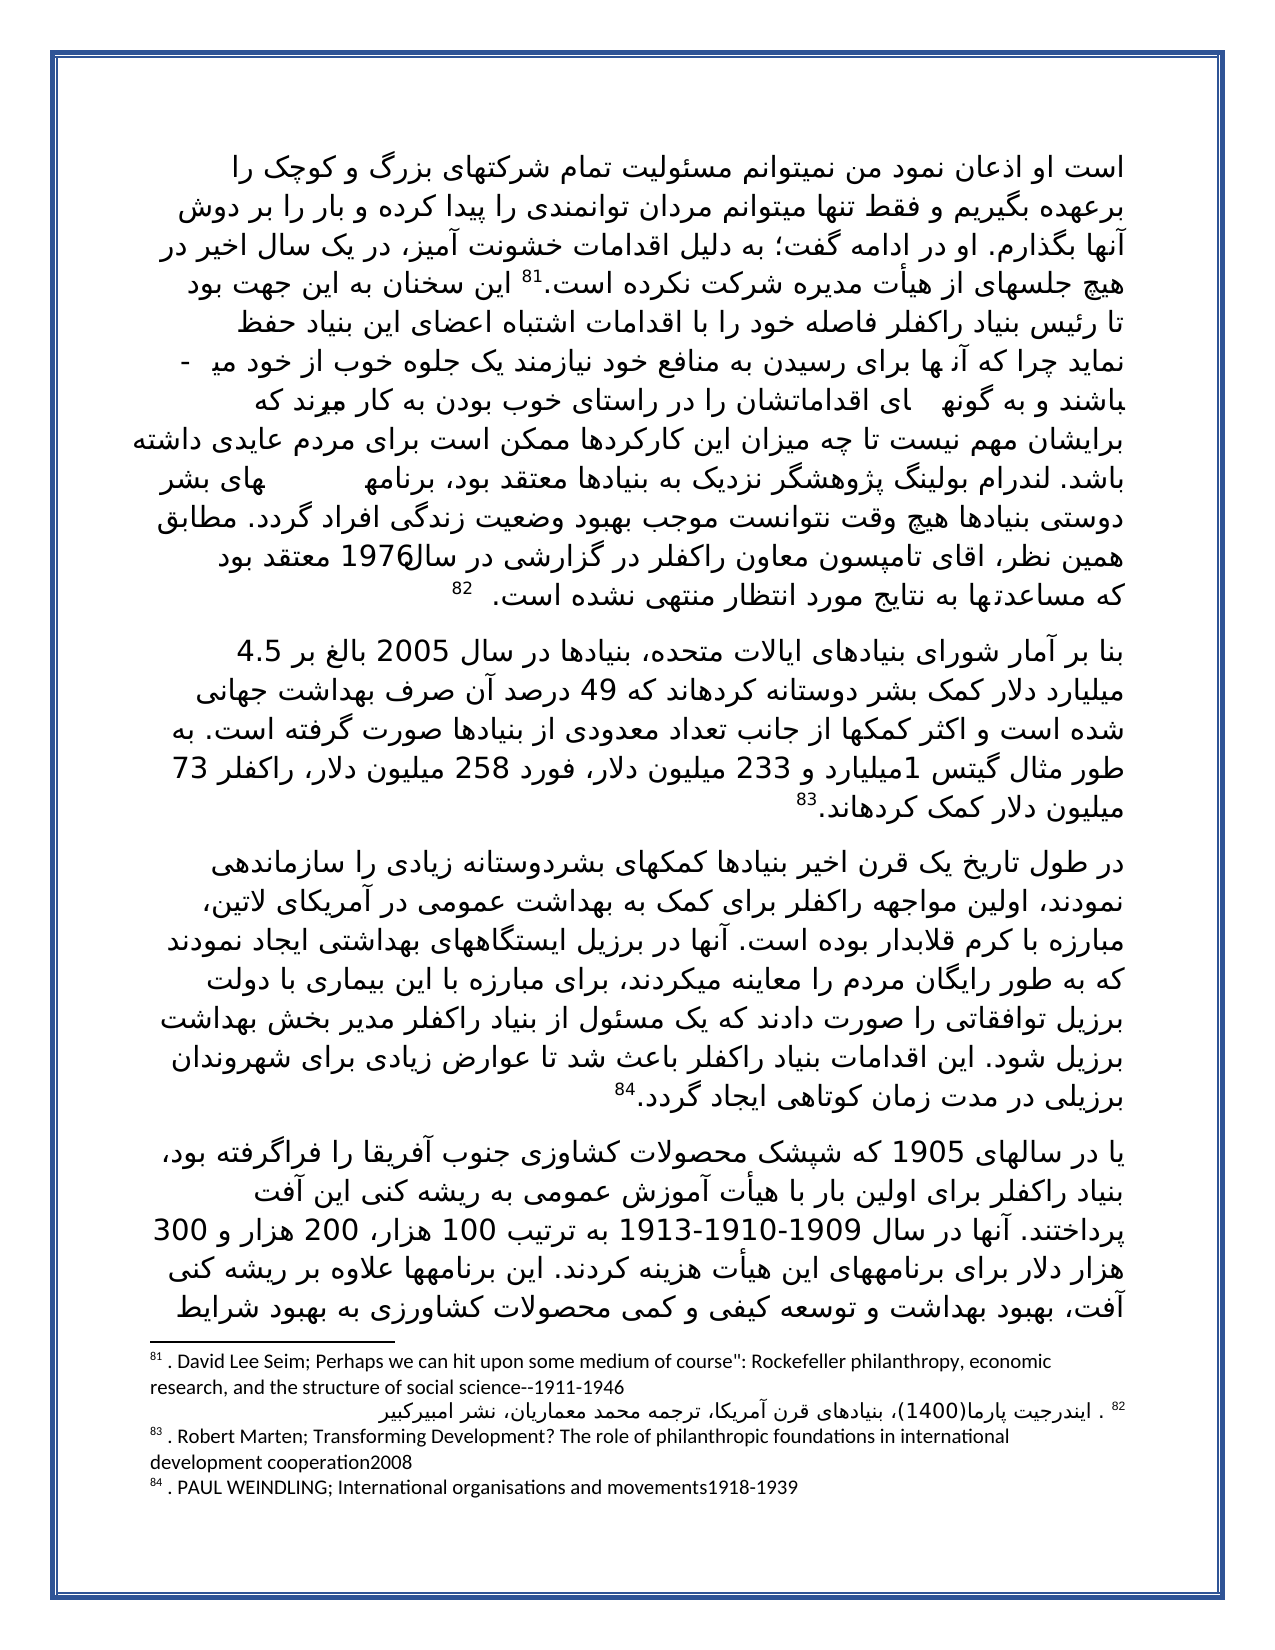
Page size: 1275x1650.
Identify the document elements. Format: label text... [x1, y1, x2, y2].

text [150, 150, 1125, 612]
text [150, 1135, 1125, 1325]
text در طول تاریخ یک قرن اخیر بنیادها کمکهای بشردوستانه زیادی را سازماندهی نمودند، اولین مواجهه راکفلر برای کمک به بهداشت عمومی در آمریکای لاتین، مبارزه با کرم قلابدار بوده است. آنها در برزیل ایستگاههای بهداشتی ایجاد نمودند که به طور رایگان مردم را معاینه میکردند، برای مبارزه با این بیماری با دولت برزیل توافقاتی را صورت دادند که یک مسئول از بنیاد راکفلر مدیر بخش بهداشت برزیل شود. این اقدامات بنیاد راکفلر باعث شد تا عوارض زیادی برای شهروندان برزیلی در مدت زمان کوتاهی ایجاد گردد. [150, 846, 1125, 1113]
text بنا بر آمار شورای بنیادهای ایالات متحده، بنیادها در سال 2005 بالغ بر 4.5 میلیارد دلار کمک بشر دوستانه کردهاند که 49 درصد آن صرف بهداشت جهانی شده است و اکثر کمکها از جانب تعداد معدودی از بنیادها صورت گرفته است. به طور مثال گیتس 1میلیارد و 233 میلیون دلار، فورد 258 میلیون دلار، راکفلر 73 میلیون دلار کمک کردهاند. [150, 634, 1125, 824]
